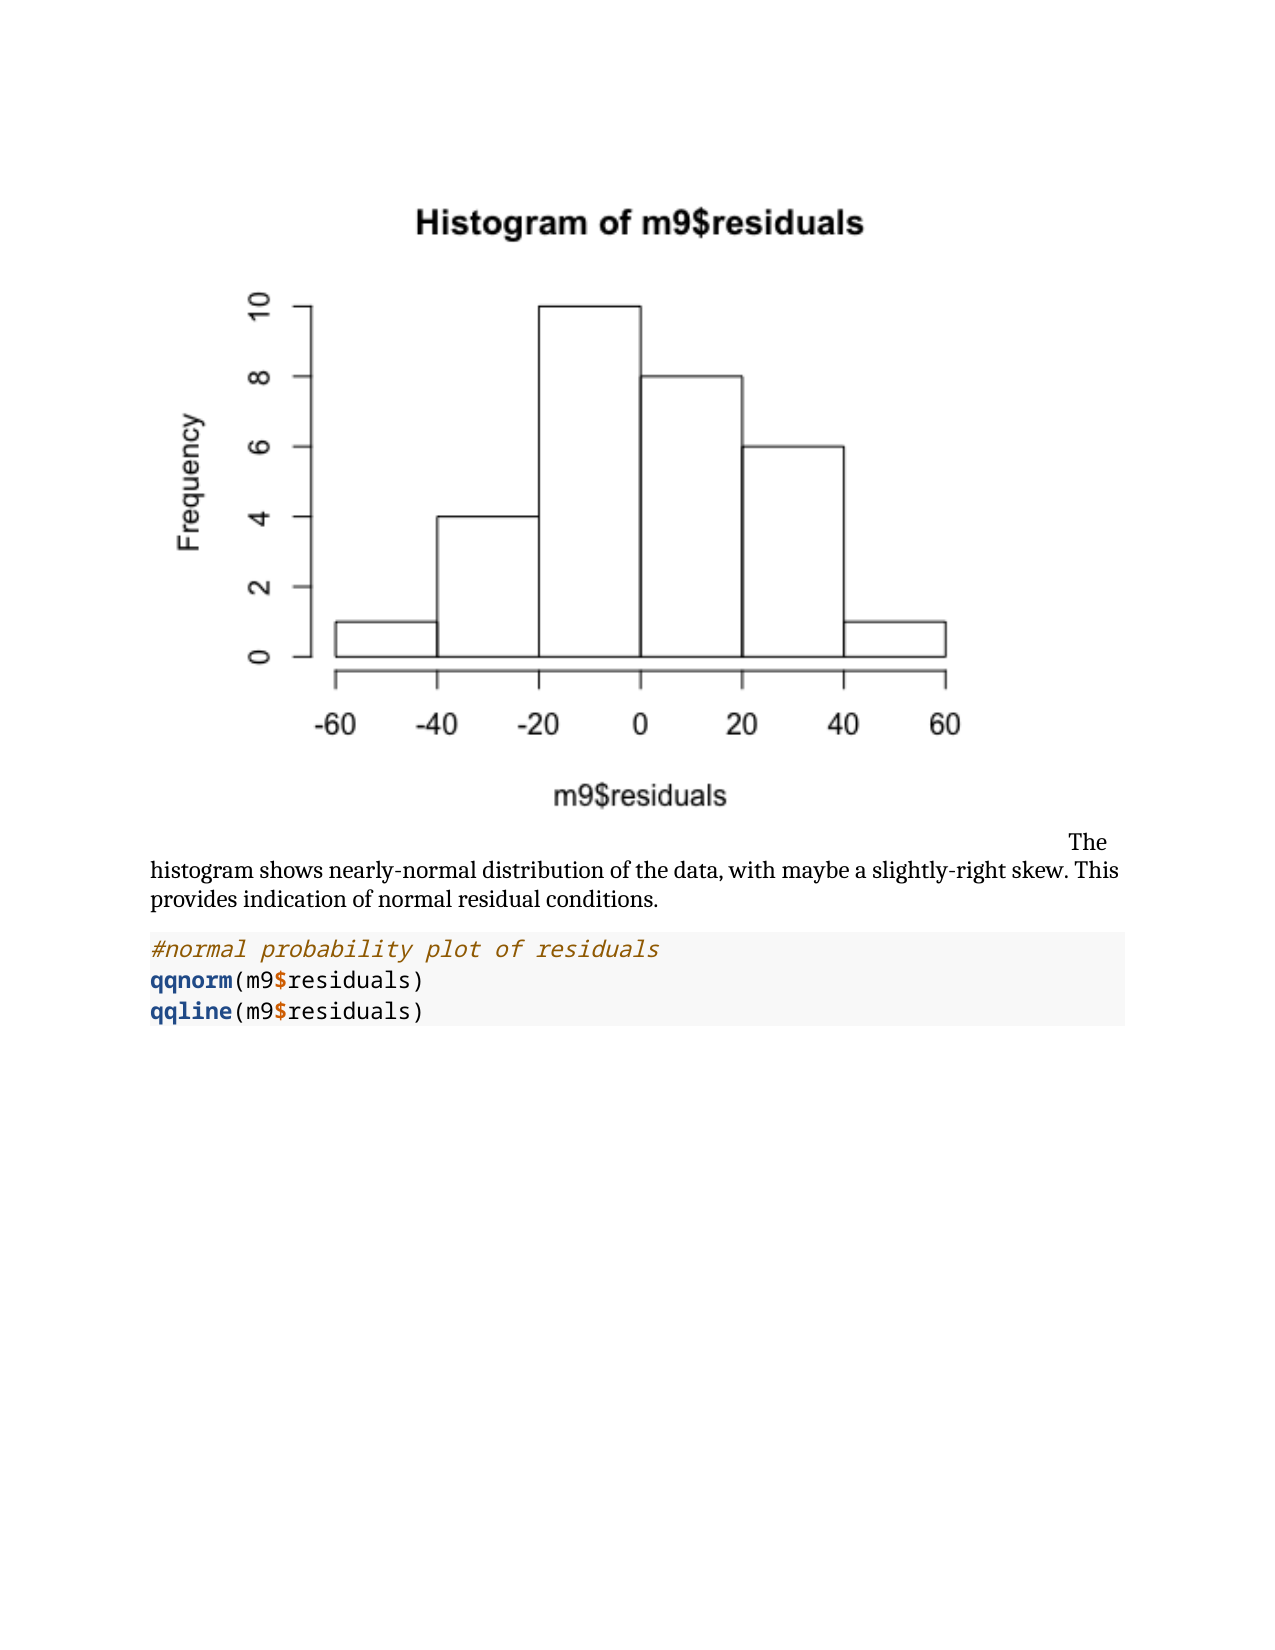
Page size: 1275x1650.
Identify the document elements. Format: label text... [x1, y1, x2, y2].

picture [168, 150, 1044, 850]
text #normal probability plot of residuals qqnorm(m9$residuals) qqline(m9$residuals) [150, 932, 1125, 1026]
